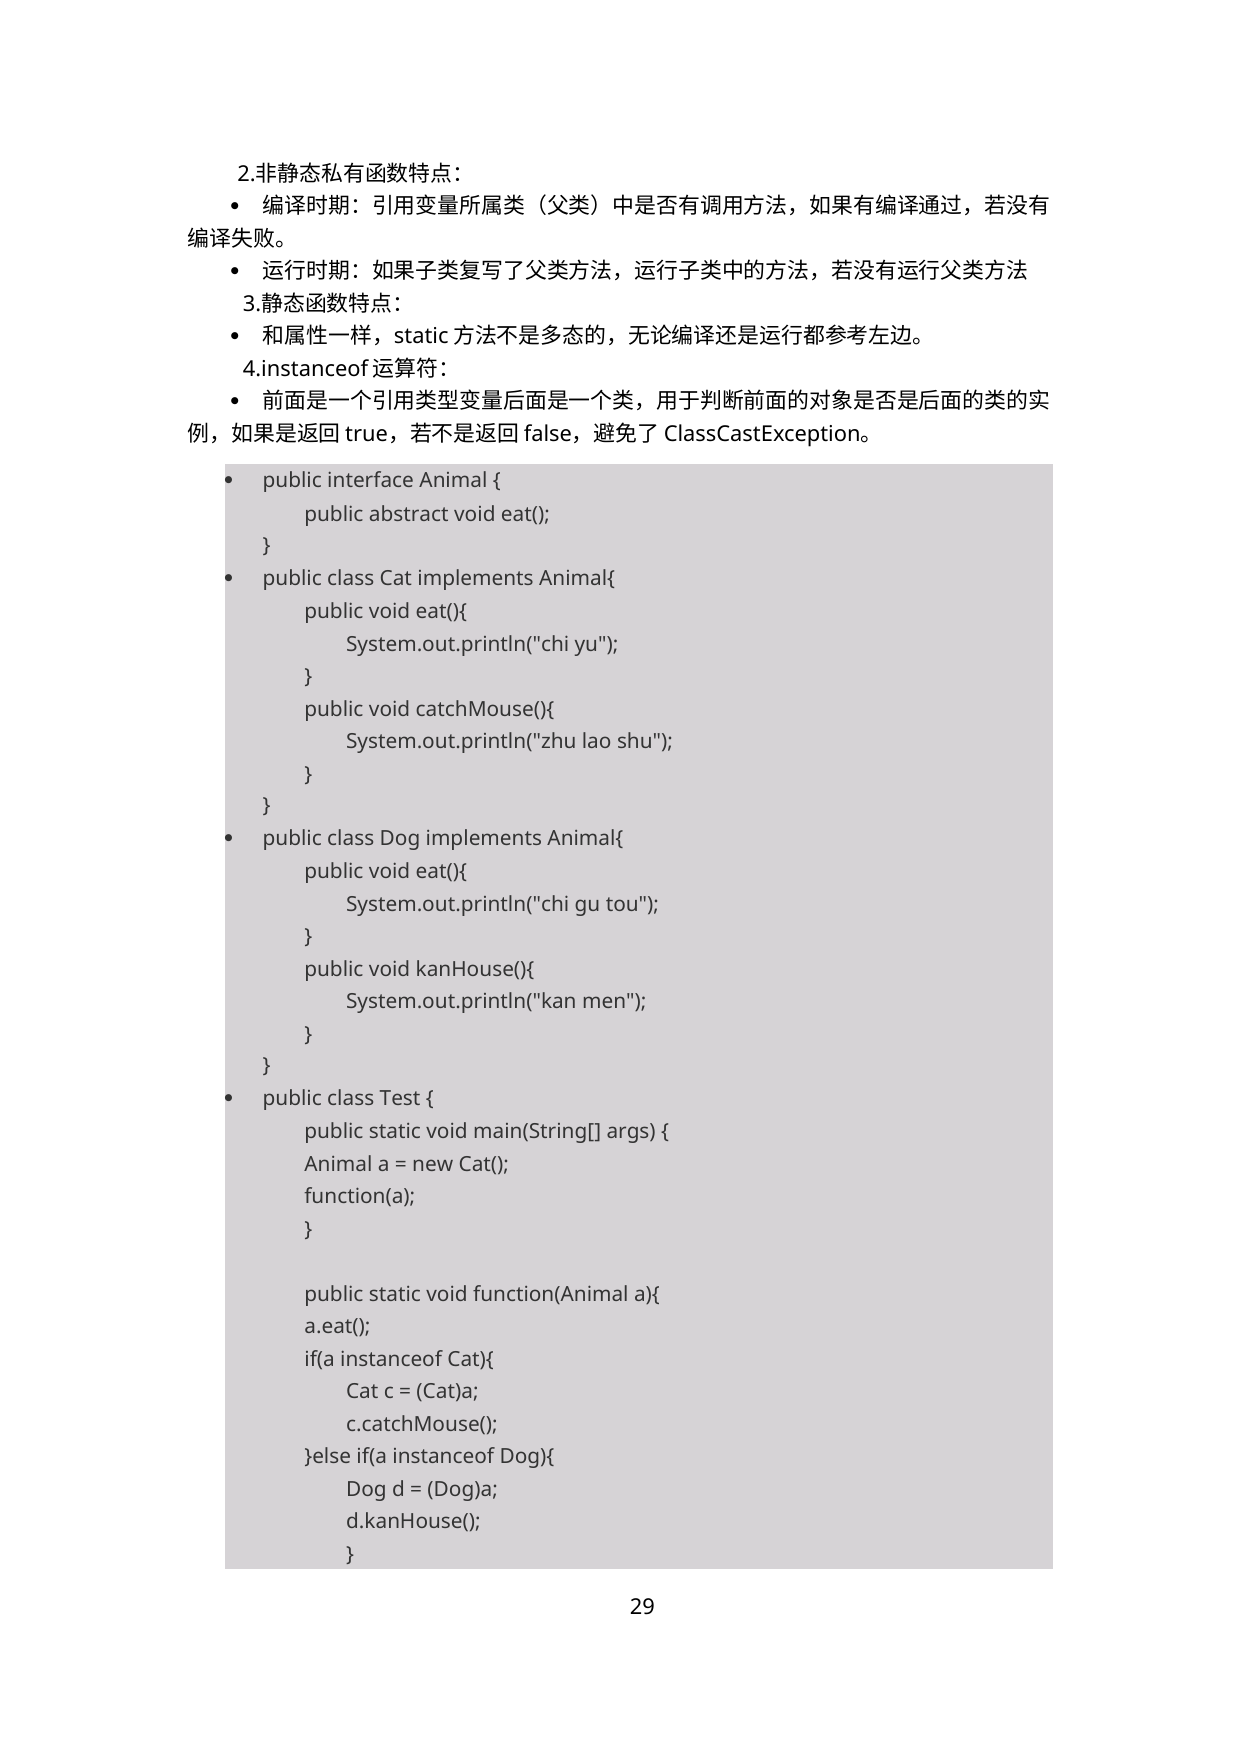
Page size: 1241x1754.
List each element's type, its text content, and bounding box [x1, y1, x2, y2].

list 运行时期：如果子类复写了父类方法，运行子类中的方法，若没有运行父类方法 [187, 253, 1053, 286]
list 和属性一样，static方法不是多态的，无论编译还是运行都参考左边。 [187, 318, 1053, 351]
list public class Dog implements Animal{ public void eat(){ System.out.println("chi gu tou"); } public void kanHouse(){ System.out.println("kan men"); } } [225, 821, 1053, 1081]
text 3.静态函数特点： [187, 286, 1053, 318]
text 2.非静态私有函数特点： [187, 156, 1053, 188]
list public interface Animal { public abstract void eat(); } [225, 464, 1053, 561]
list 前面是一个引用类型变量后面是一个类，用于判断前面的对象是否是后面的类的实例，如果是返回true，若不是返回false，避免了ClassCastException。 [187, 383, 1053, 448]
list public class Cat implements Animal{ public void eat(){ System.out.println("chi yu"); } public void catchMouse(){ System.out.println("zhu lao shu"); } } [225, 561, 1053, 821]
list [225, 1081, 1053, 1569]
list 编译时期：引用变量所属类（父类）中是否有调用方法，如果有编译通过，若没有编译失败。 [187, 188, 1053, 253]
text 4.instanceof运算符： [187, 351, 1053, 383]
